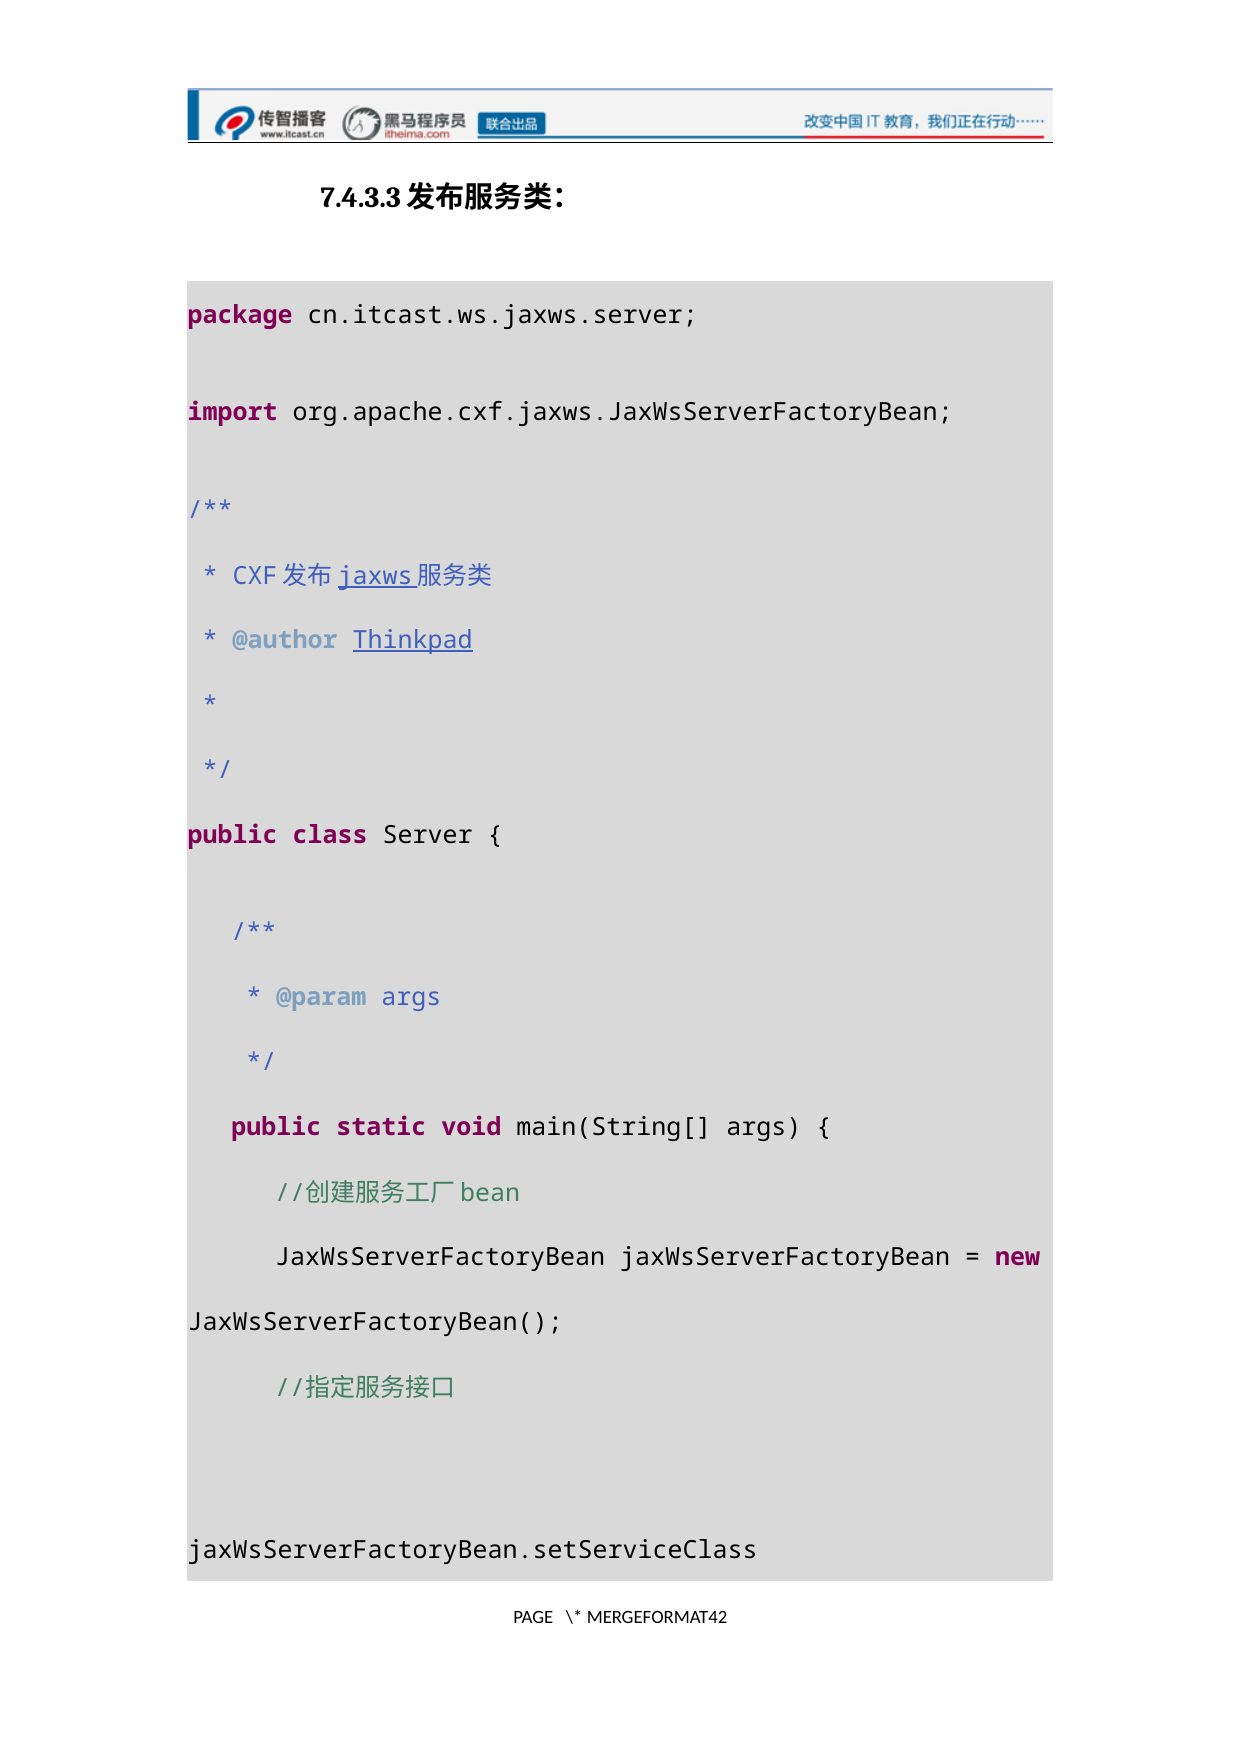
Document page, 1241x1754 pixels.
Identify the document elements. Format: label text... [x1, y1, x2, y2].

text */ [187, 736, 1053, 801]
text /** [187, 476, 1053, 541]
text public class Server { [187, 801, 1053, 866]
text * CXF发布jaxws服务类 [187, 541, 1053, 606]
text */ [187, 1028, 1053, 1093]
text //指定服务接口 [187, 1353, 1053, 1418]
text JaxWsServerFactoryBean jaxWsServerFactoryBean = new JaxWsServerFactoryBean(); [187, 1223, 1053, 1353]
text //创建服务工厂bean [187, 1158, 1053, 1223]
subtitle 发布服务类： [320, 162, 1053, 227]
text * [187, 671, 1053, 736]
text import org.apache.cxf.jaxws.JaxWsServerFactoryBean; [187, 378, 1053, 443]
text package cn.itcast.ws.jaxws.server; [187, 281, 1053, 346]
text * @param args [187, 963, 1053, 1028]
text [187, 1418, 1053, 1581]
picture [187, 88, 1053, 140]
text * @author Thinkpad [187, 606, 1053, 671]
text /** [187, 898, 1053, 963]
text public static void main(String[] args) { [187, 1093, 1053, 1158]
